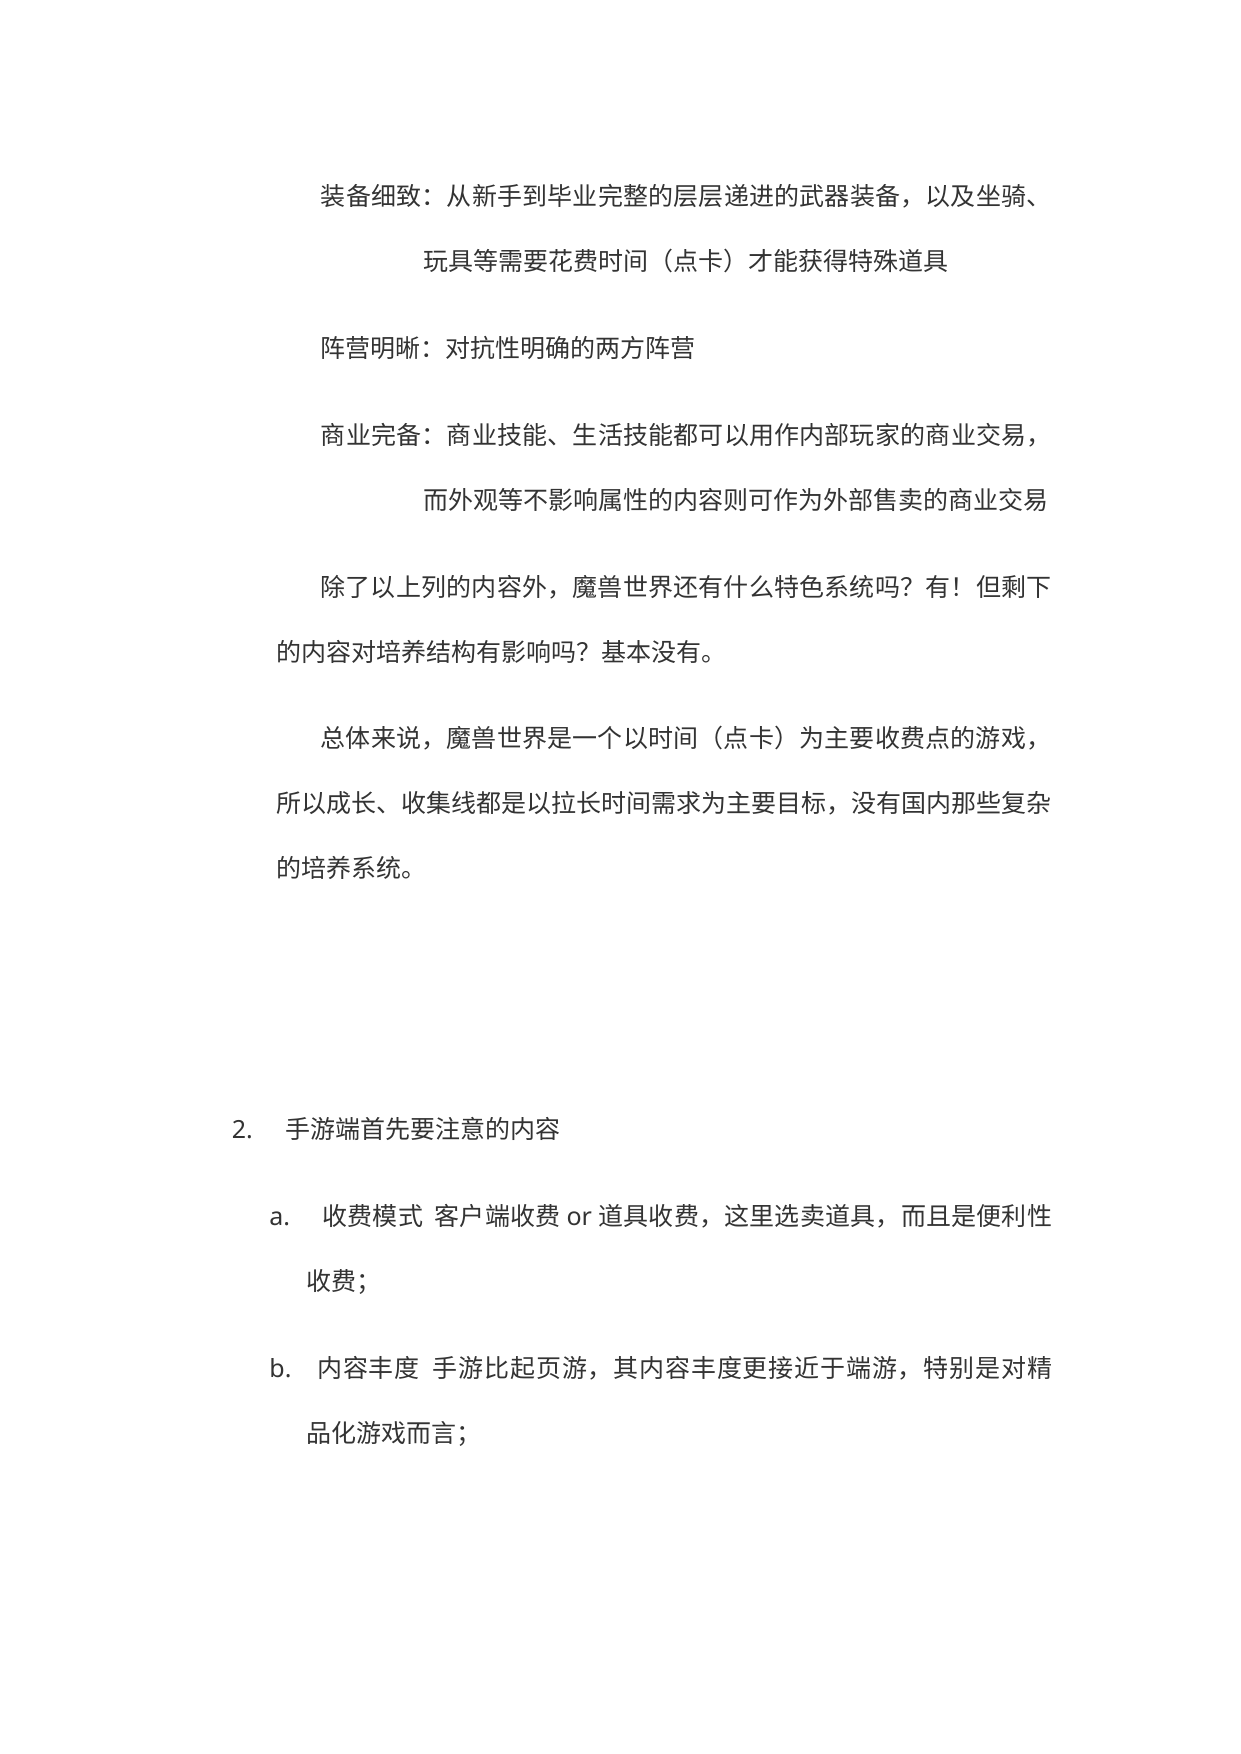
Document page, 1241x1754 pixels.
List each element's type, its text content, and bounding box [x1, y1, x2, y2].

text 总体来说，魔兽世界是一个以时间（点卡）为主要收费点的游戏，所以成长、收集线都是以拉长时间需求为主要目标，没有国内那些复杂的培养系统。 [276, 704, 1053, 899]
text b. 内容丰度 手游比起页游，其内容丰度更接近于端游，特别是对精品化游戏而言； [269, 1334, 1053, 1464]
text 阵营明晰：对抗性明确的两方阵营 [276, 314, 1053, 379]
text a. 收费模式 客户端收费 or 道具收费，这里选卖道具，而且是便利性收费； [269, 1182, 1053, 1312]
text 装备细致：从新手到毕业完整的层层递进的武器装备，以及坐骑、玩具等需要花费时间（点卡）才能获得特殊道具 [321, 162, 1053, 292]
text 2. 手游端首先要注意的内容 [232, 1095, 1053, 1160]
text 商业完备：商业技能、生活技能都可以用作内部玩家的商业交易，而外观等不影响属性的内容则可作为外部售卖的商业交易 [321, 401, 1053, 531]
text 除了以上列的内容外，魔兽世界还有什么特色系统吗？有！但剩下的内容对培养结构有影响吗？基本没有。 [276, 553, 1053, 683]
